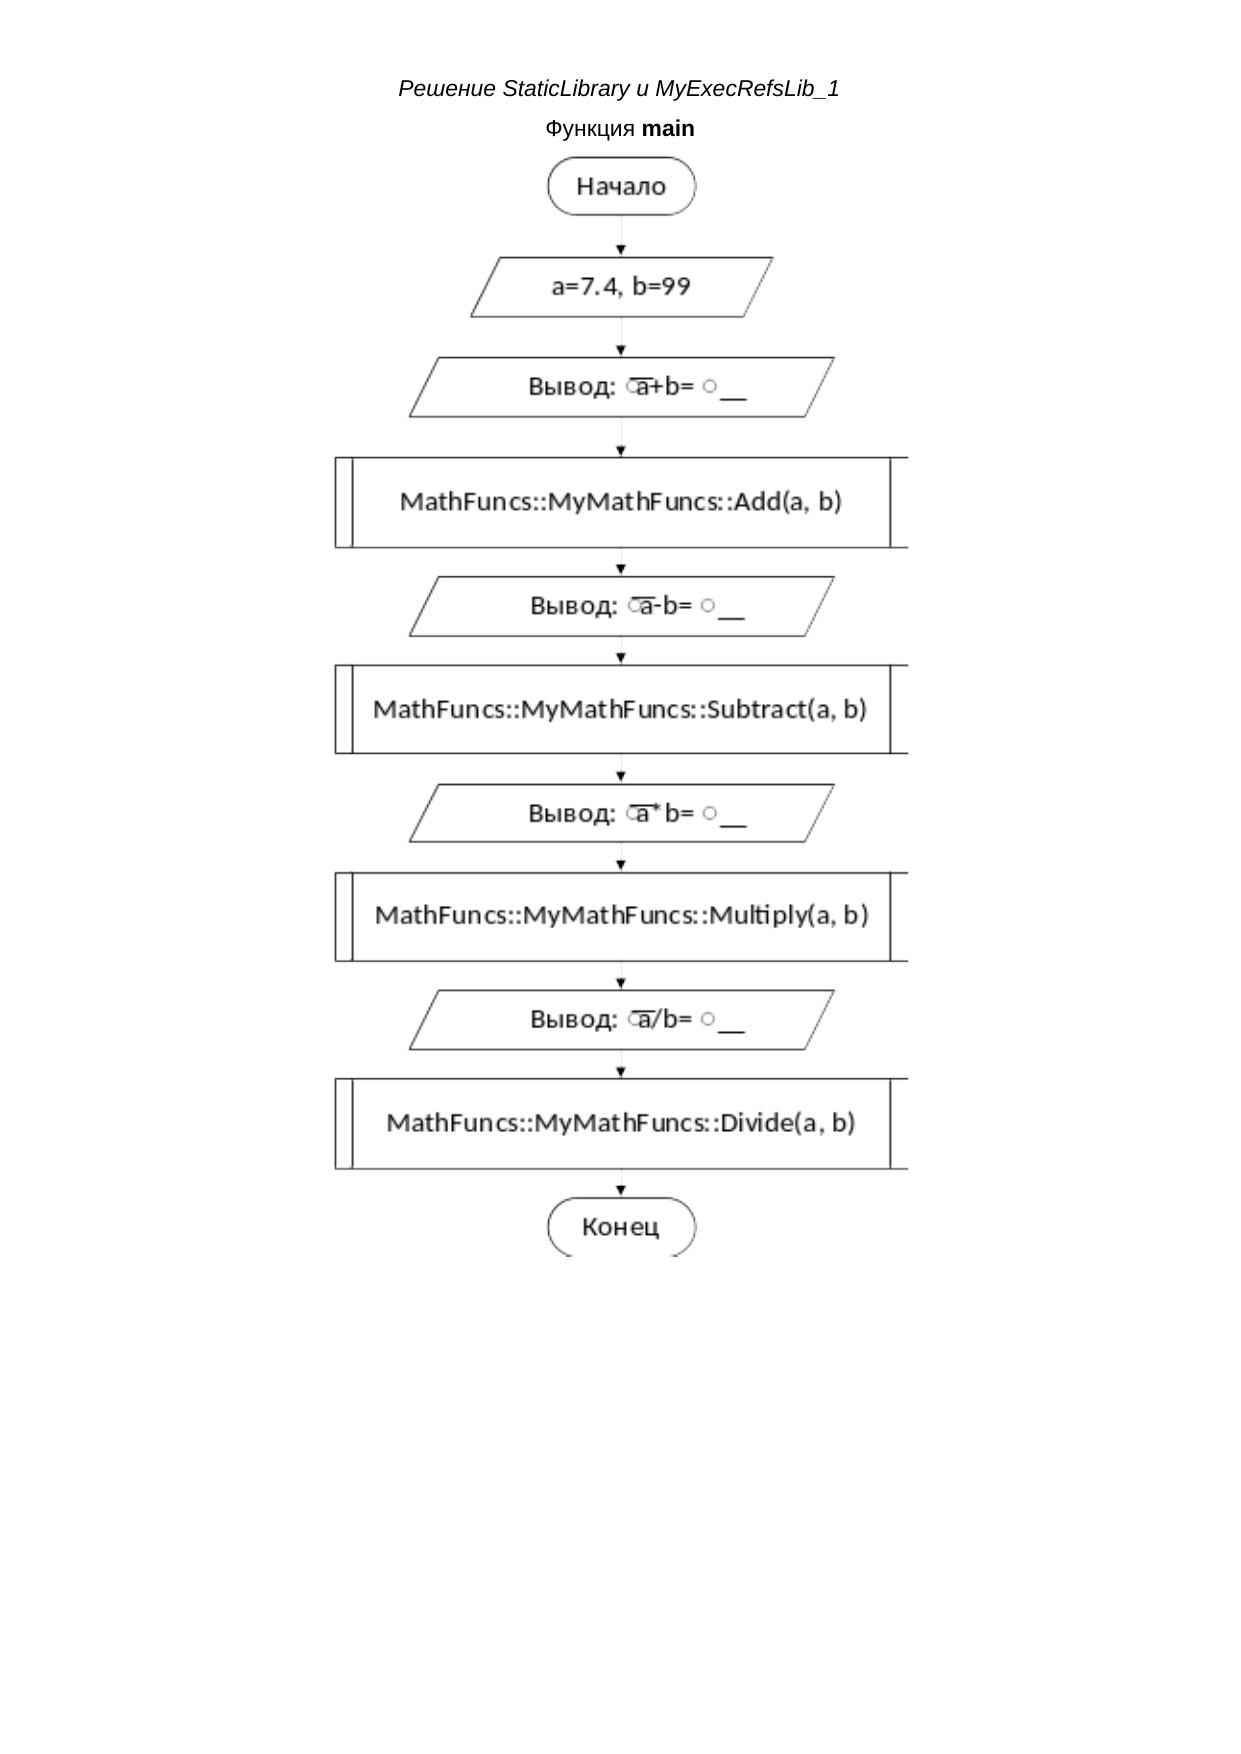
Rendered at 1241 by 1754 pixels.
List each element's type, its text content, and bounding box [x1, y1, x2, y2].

text Функция main [75, 114, 1165, 141]
text Решение StaticLibrary и MyExecRefsLib_1 [75, 75, 1165, 101]
